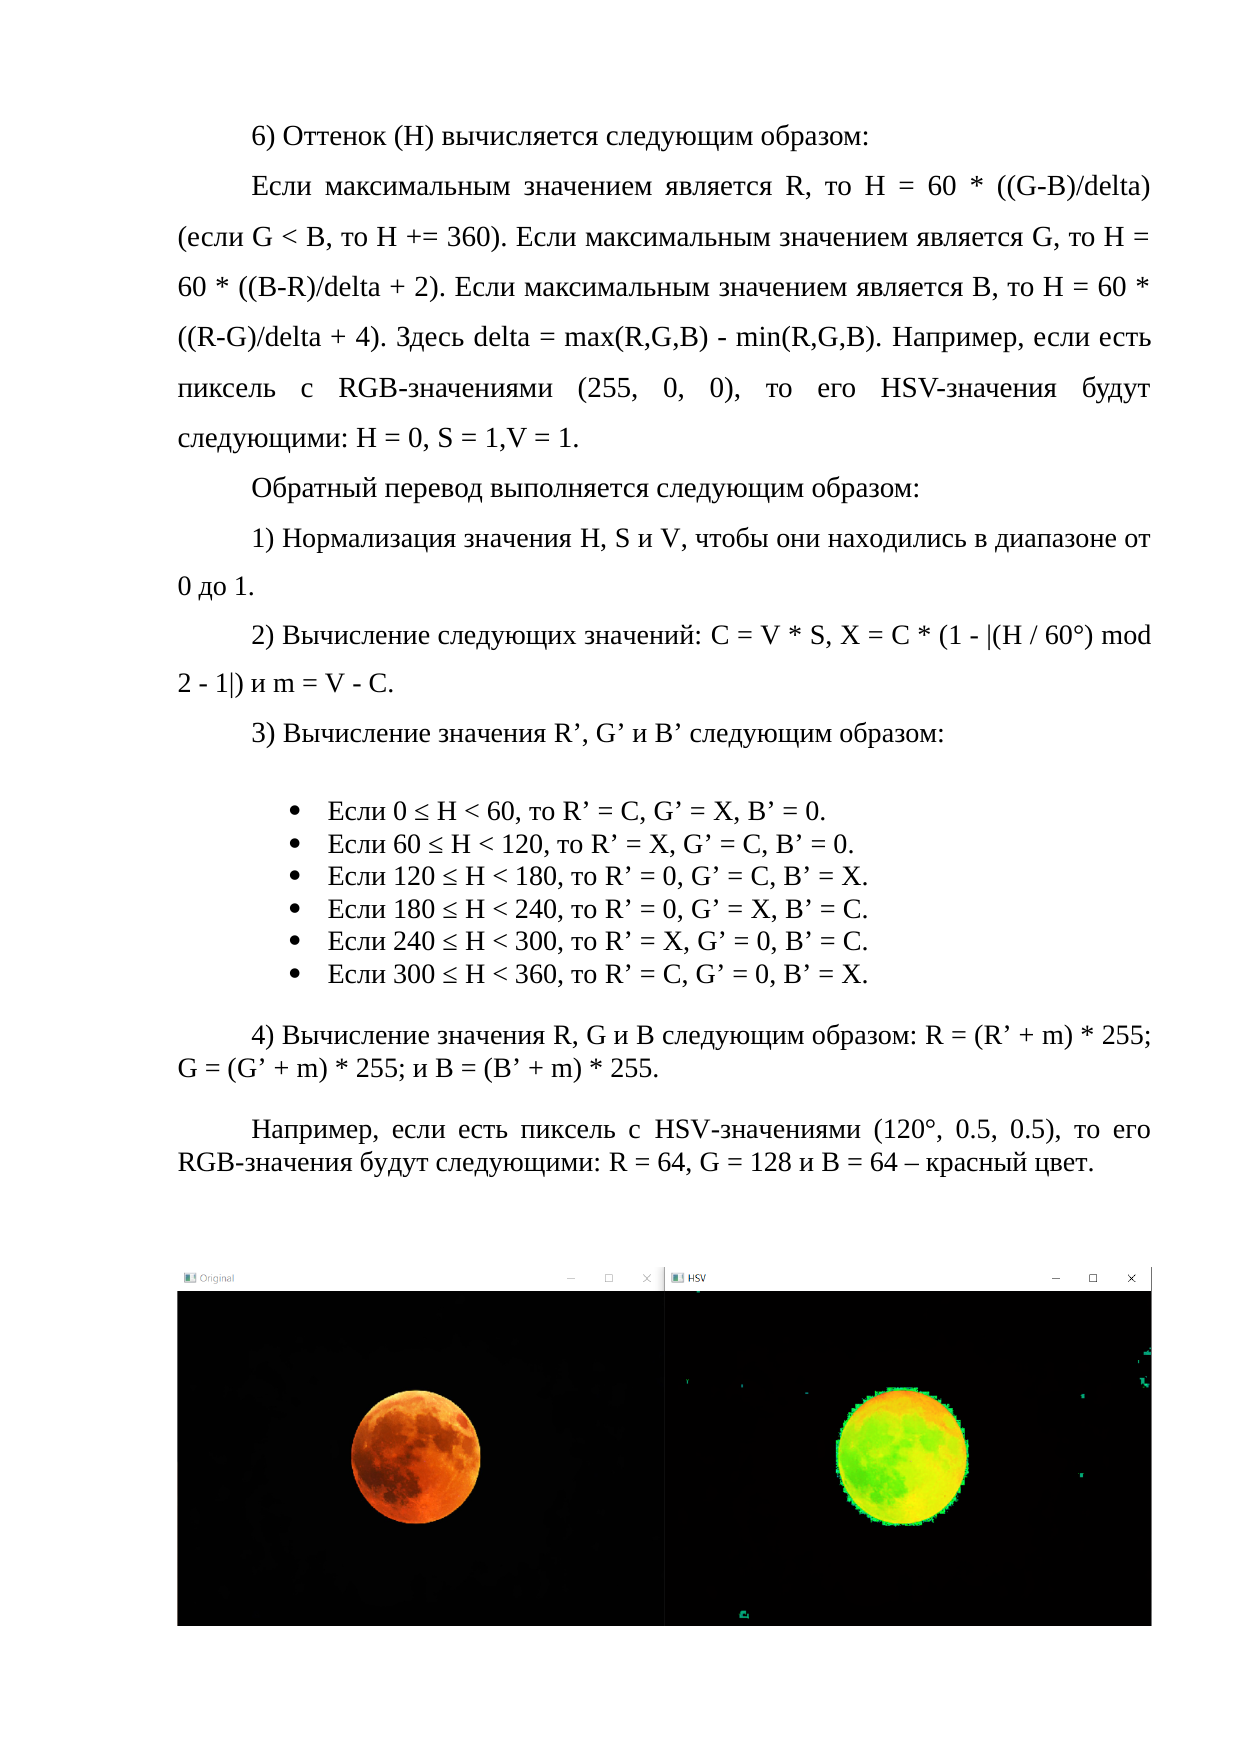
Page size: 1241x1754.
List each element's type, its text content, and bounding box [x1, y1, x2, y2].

text 2) Вычисление следующих значений: C = V * S, X = C * (1 - |(H / 60°) mod 2 - 1|) и m = V - C. [177, 618, 1152, 699]
text Обратный перевод выполняется следующим образом: [177, 470, 1152, 504]
text Например, если есть пиксель с HSV-значениями (120°, 0.5, 0.5), то его RGB-значения будут следующими: R = 64, G = 128 и B = 64 – красный цвет. [177, 1112, 1152, 1177]
text Если максимальным значением является R, то H = 60 * ((G-B)/delta) (если G < B, то H += 360). Если максимальным значением является G, то H = 60 * ((B-R)/delta + 2). Если максимальным значением является B, то H = 60 * ((R-G)/delta + 4). Здесь delta = max(R,G,B) - min(R,G,B). Например, если есть пиксель с RGB-значениями (255, 0, 0), то его HSV-значения будут следующими: H = 0, S = 1,V = 1. [177, 168, 1152, 453]
text 3) Вычисление значения R’, G’ и B’ следующим образом: [177, 715, 1152, 748]
list Если 300 ≤ H < 360, то R’ = C, G’ = 0, B’ = X. [290, 957, 1152, 989]
text 4) Вычисление значения R, G и B следующим образом: R = (R’ + m) * 255; G = (G’ + m) * 255; и B = (B’ + m) * 255. [177, 1018, 1152, 1083]
list Если 0 ≤ H < 60, то R’ = C, G’ = X, B’ = 0. [290, 794, 1152, 827]
list Если 240 ≤ H < 300, то R’ = X, G’ = 0, B’ = C. [290, 924, 1152, 957]
list Если 60 ≤ H < 120, то R’ = X, G’ = C, B’ = 0. [290, 827, 1152, 859]
list Если 120 ≤ H < 180, то R’ = 0, G’ = C, B’ = X. [290, 859, 1152, 892]
picture [177, 1267, 1152, 1626]
text 6) Оттенок (H) вычисляется следующим образом: [177, 118, 1152, 152]
text 1) Нормализация значения H, S и V, чтобы они находились в диапазоне от 0 до 1. [177, 521, 1152, 602]
list Если 180 ≤ H < 240, то R’ = 0, G’ = X, B’ = C. [290, 892, 1152, 924]
